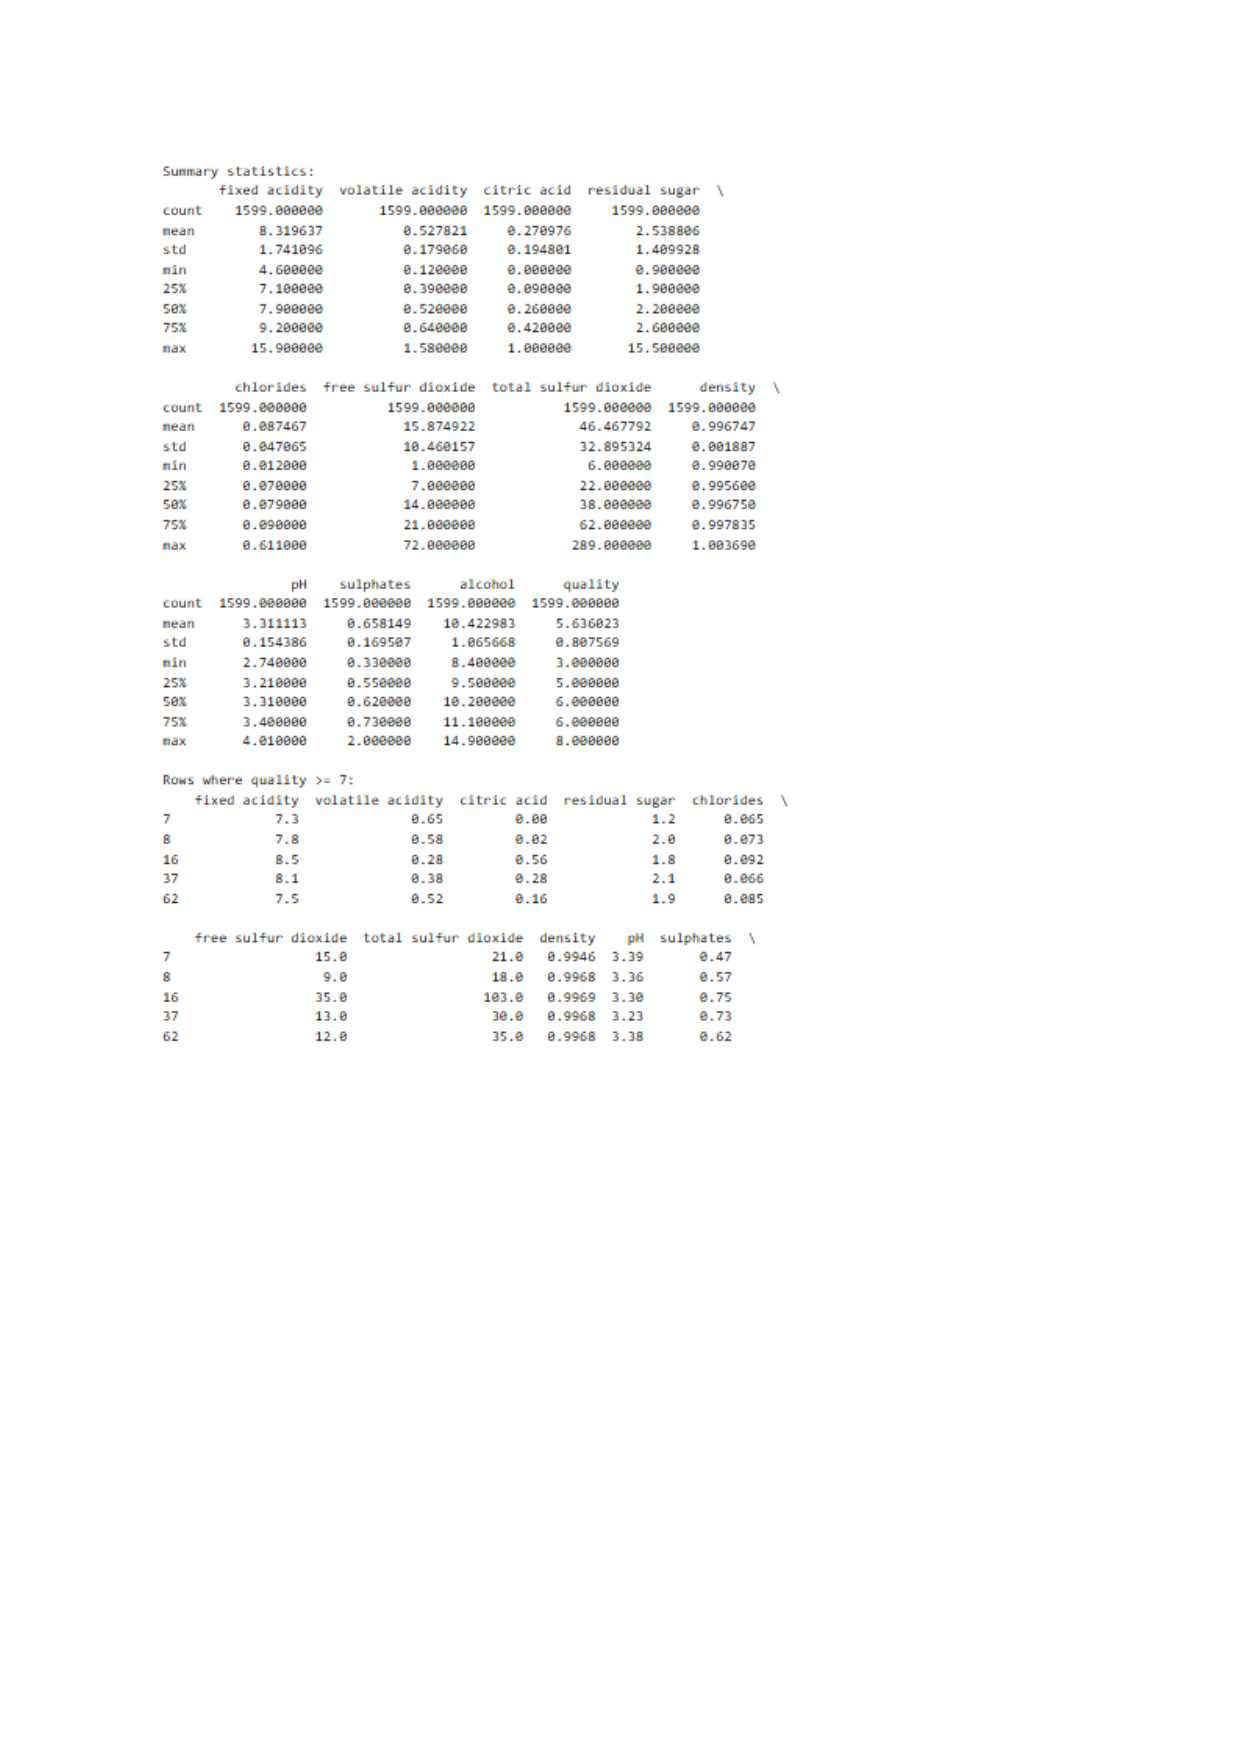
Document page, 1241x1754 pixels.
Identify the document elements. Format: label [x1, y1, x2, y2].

picture [150, 162, 922, 1060]
